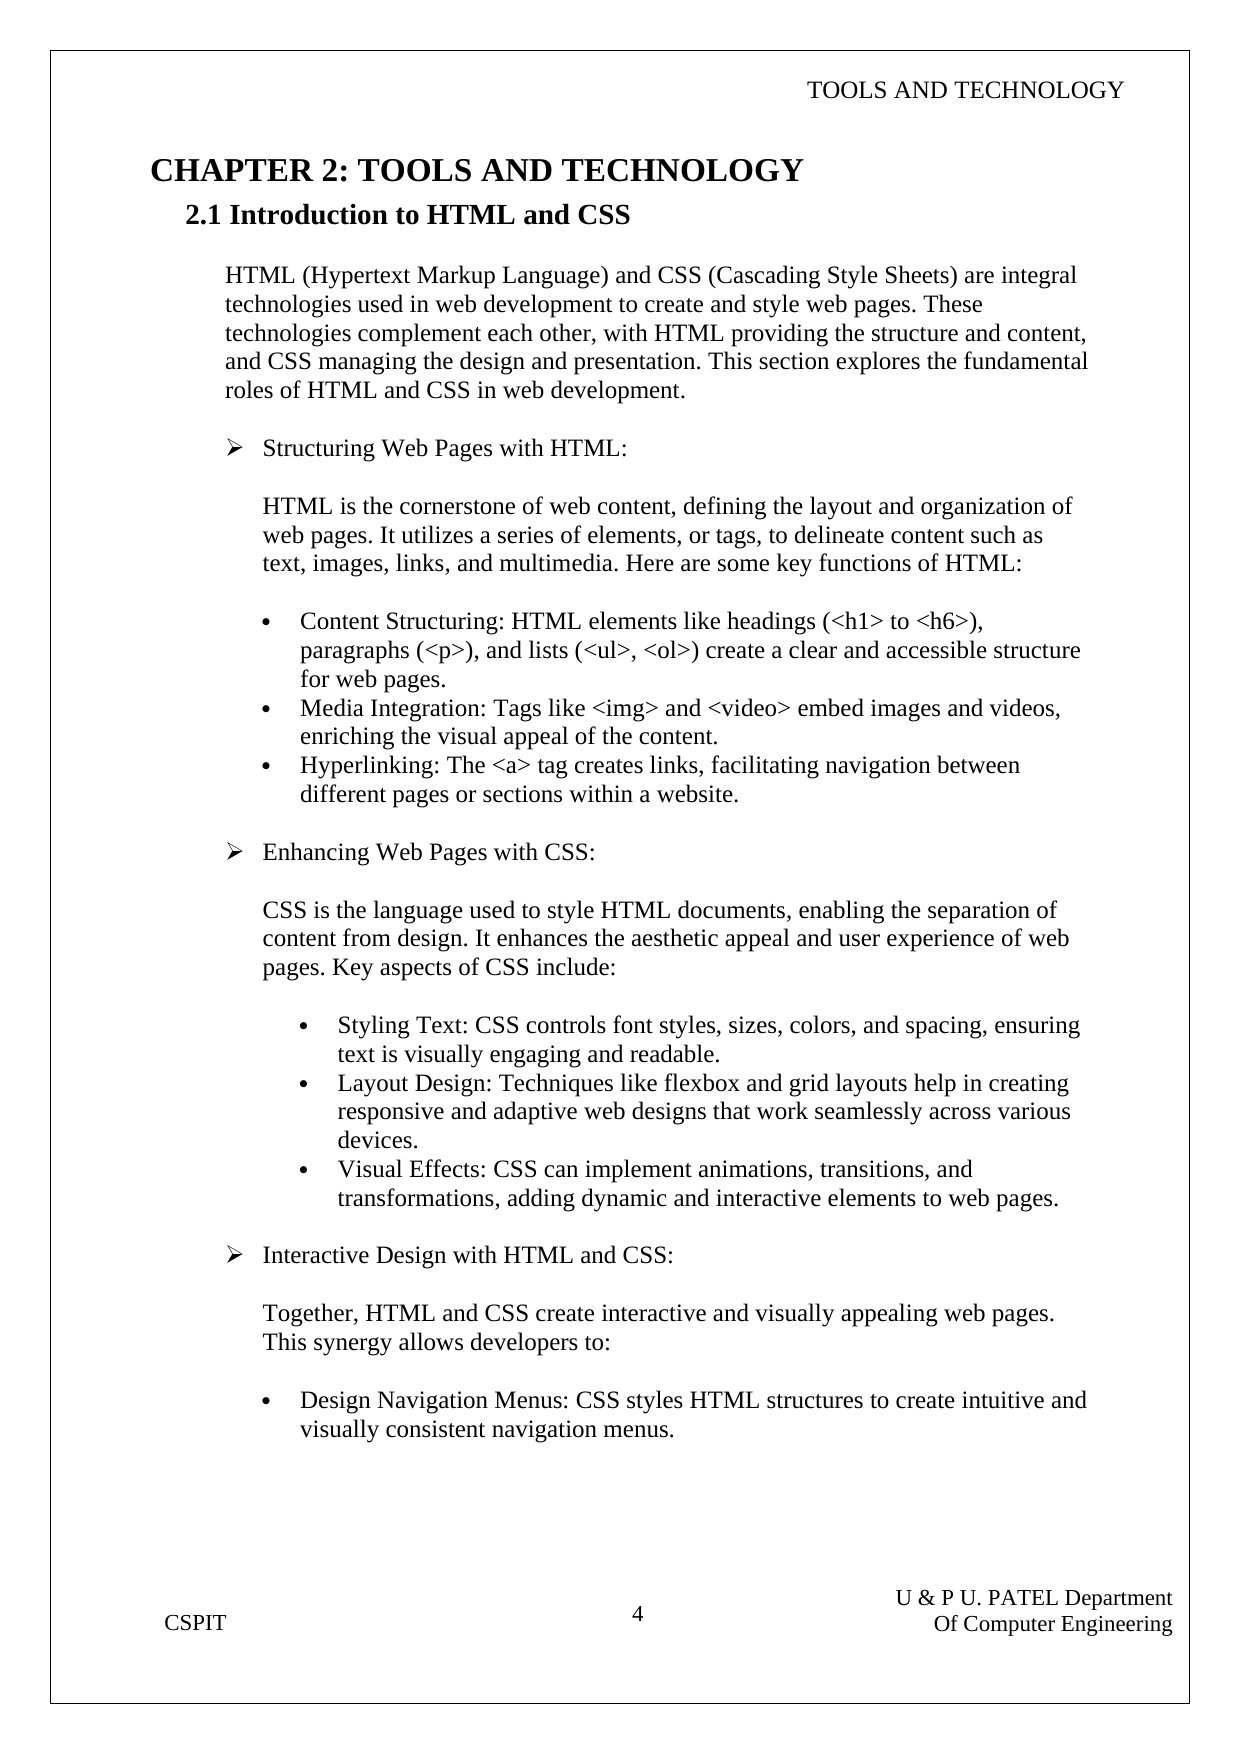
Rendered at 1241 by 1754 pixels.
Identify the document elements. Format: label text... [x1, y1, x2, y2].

list Structuring Web Pages with HTML: [225, 433, 1090, 462]
list Layout Design: Techniques like flexbox and grid layouts help in creating responsive and adaptive web designs that work seamlessly across various devices. [300, 1068, 1090, 1154]
list Hyperlinking: The <a> tag creates links, facilitating navigation between different pages or sections within a website. [262, 750, 1090, 808]
list Interactive Design with HTML and CSS: [225, 1241, 1090, 1269]
list Introduction to HTML and CSS [185, 197, 1090, 231]
list Styling Text: CSS controls font styles, sizes, colors, and spacing, ensuring text is visually engaging and readable. [300, 1010, 1090, 1068]
list Media Integration: Tags like <img> and <video> embed images and videos, enriching the visual appeal of the content. [262, 693, 1090, 750]
list Visual Effects: CSS can implement animations, transitions, and transformations, adding dynamic and interactive elements to web pages. [300, 1154, 1090, 1211]
text Together, HTML and CSS create interactive and visually appealing web pages. This synergy allows developers to: [262, 1298, 1090, 1356]
text CHAPTER 2: TOOLS AND TECHNOLOGY [150, 150, 1090, 188]
list Content Structuring: HTML elements like headings (<h1> to <h6>), paragraphs (<p>), and lists (<ul>, <ol>) create a clear and accessible structure for web pages. [262, 606, 1090, 693]
list Enhancing Web Pages with CSS: [225, 837, 1090, 866]
text HTML is the cornerstone of web content, defining the layout and organization of web pages. It utilizes a series of elements, or tags, to delineate content such as text, images, links, and multimedia. Here are some key functions of HTML: [262, 491, 1090, 577]
text CSS is the language used to style HTML documents, enabling the separation of content from design. It enhances the aesthetic appeal and user experience of web pages. Key aspects of CSS include: [262, 895, 1090, 981]
text HTML (Hypertext Markup Language) and CSS (Cascading Style Sheets) are integral technologies used in web development to create and style web pages. These technologies complement each other, with HTML providing the structure and content, and CSS managing the design and presentation. This section explores the fundamental roles of HTML and CSS in web development. [225, 260, 1090, 404]
list Design Navigation Menus: CSS styles HTML structures to create intuitive and visually consistent navigation menus. [262, 1385, 1090, 1443]
